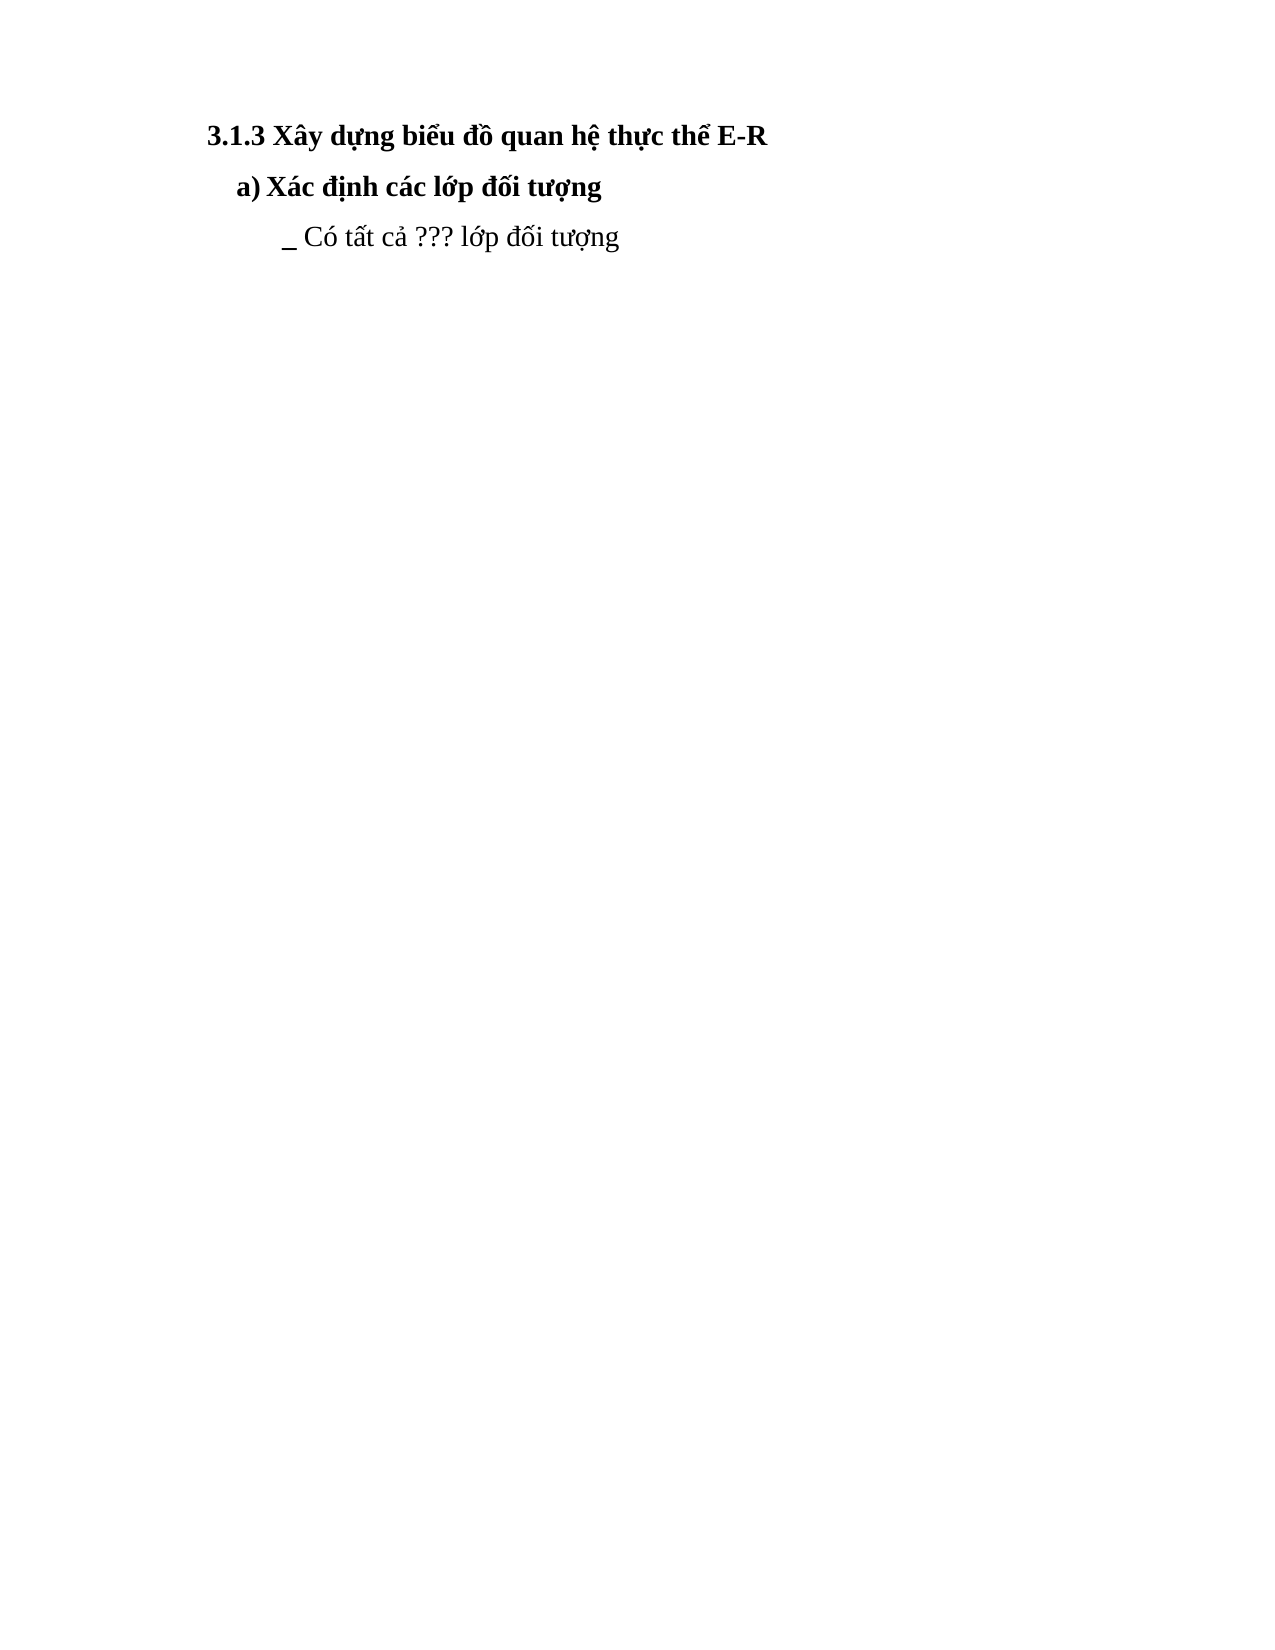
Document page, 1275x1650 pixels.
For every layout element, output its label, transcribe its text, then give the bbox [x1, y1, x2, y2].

list _ Có tất cả ??? lớp đối tượng [282, 219, 1186, 253]
subtitle 3.1.3 Xây dựng biểu đồ quan hệ thực thể E-R [207, 118, 1186, 152]
list Xác định các lớp đối tượng [236, 169, 1186, 203]
